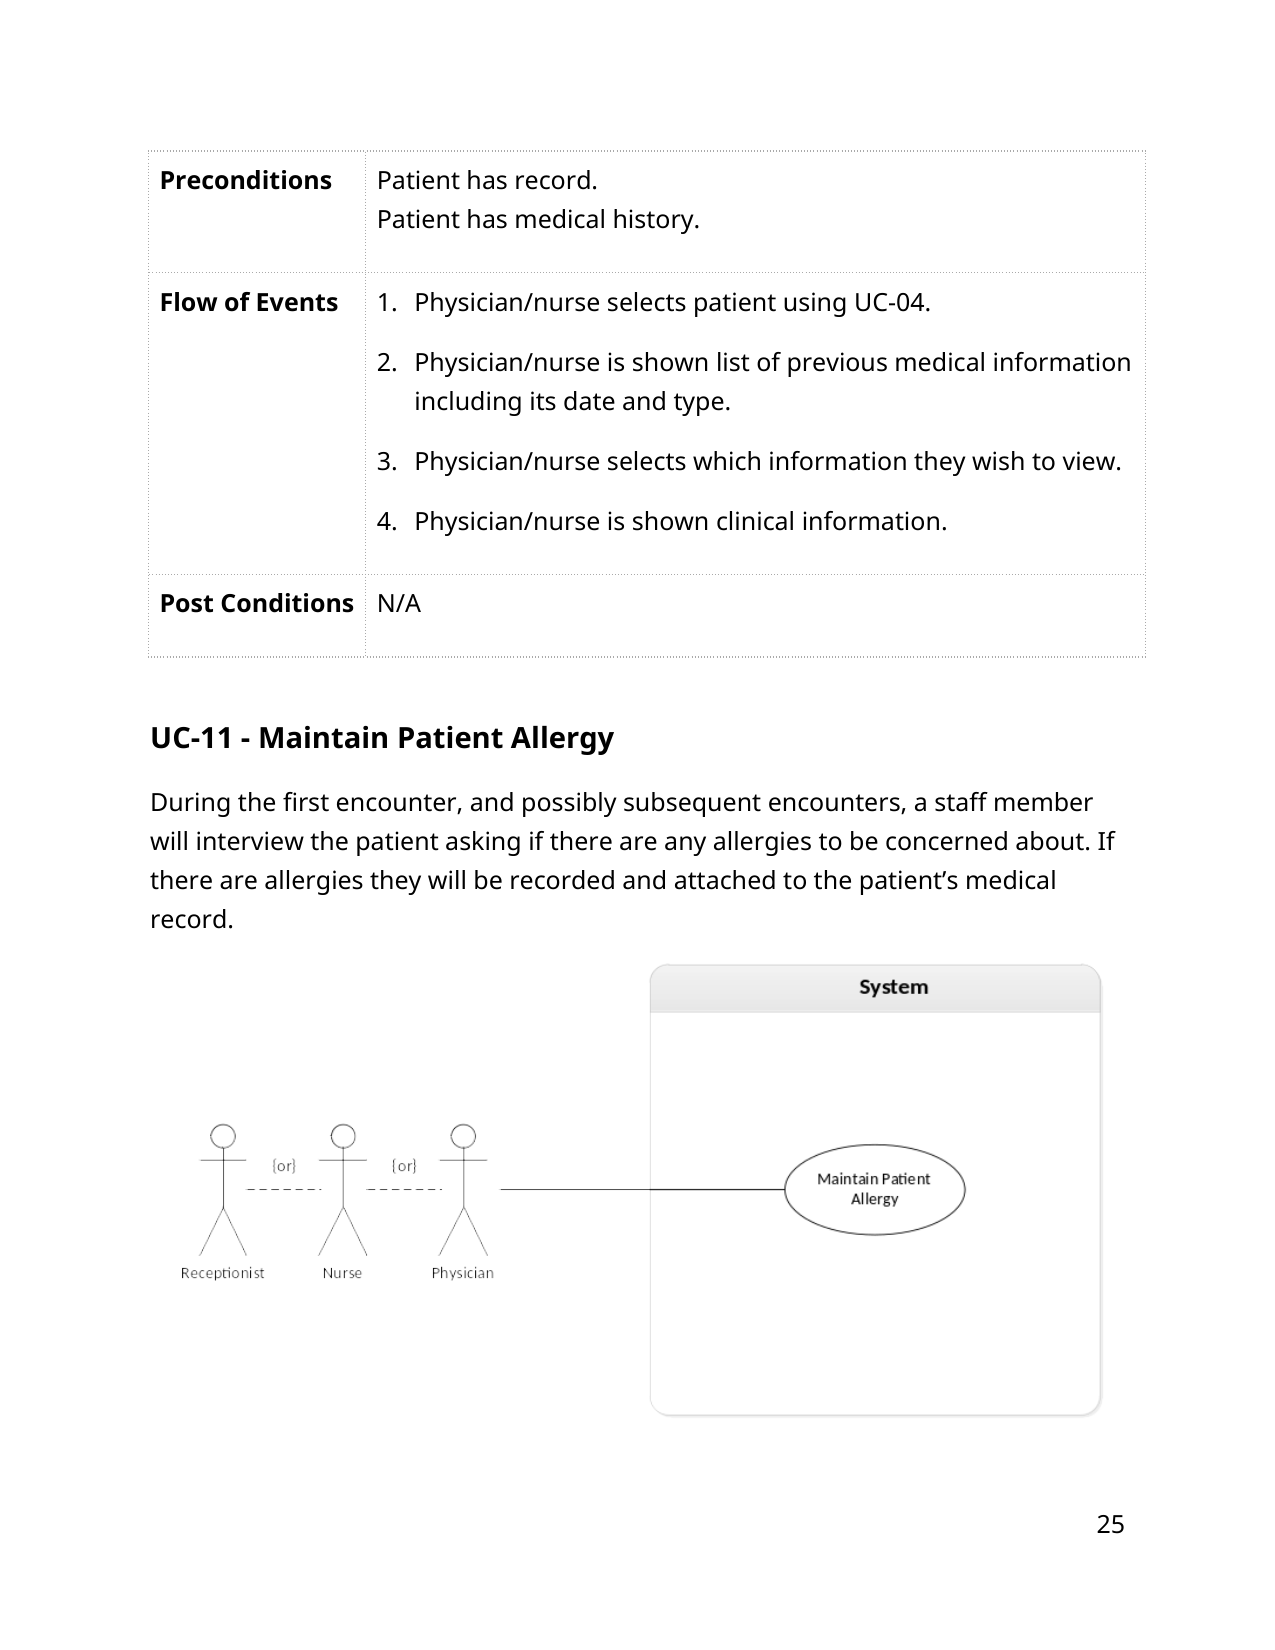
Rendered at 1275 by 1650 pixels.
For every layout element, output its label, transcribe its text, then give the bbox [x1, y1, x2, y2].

table_cell Physician/nurse selects patient using UC-04. Physician/nurse is shown list of previous medical information including its date and type. Physician/nurse selects which information they wish to view. Physician/nurse is shown clinical information. [366, 272, 1145, 573]
text UC-11 - Maintain Patient Allergy [150, 718, 1125, 757]
table_cell Preconditions [149, 150, 366, 272]
table_cell Flow of Events [149, 272, 366, 573]
table_cell Patient has record. Patient has medical history. [366, 150, 1145, 272]
table_cell N/A [366, 574, 1145, 656]
text During the first encounter, and possibly subsequent encounters, a staff member will interview the patient asking if there are any allergies to be concerned about. If there are allergies they will be recorded and attached to the patient’s medical record. [150, 784, 1125, 936]
table_cell Post Conditions [149, 574, 366, 656]
